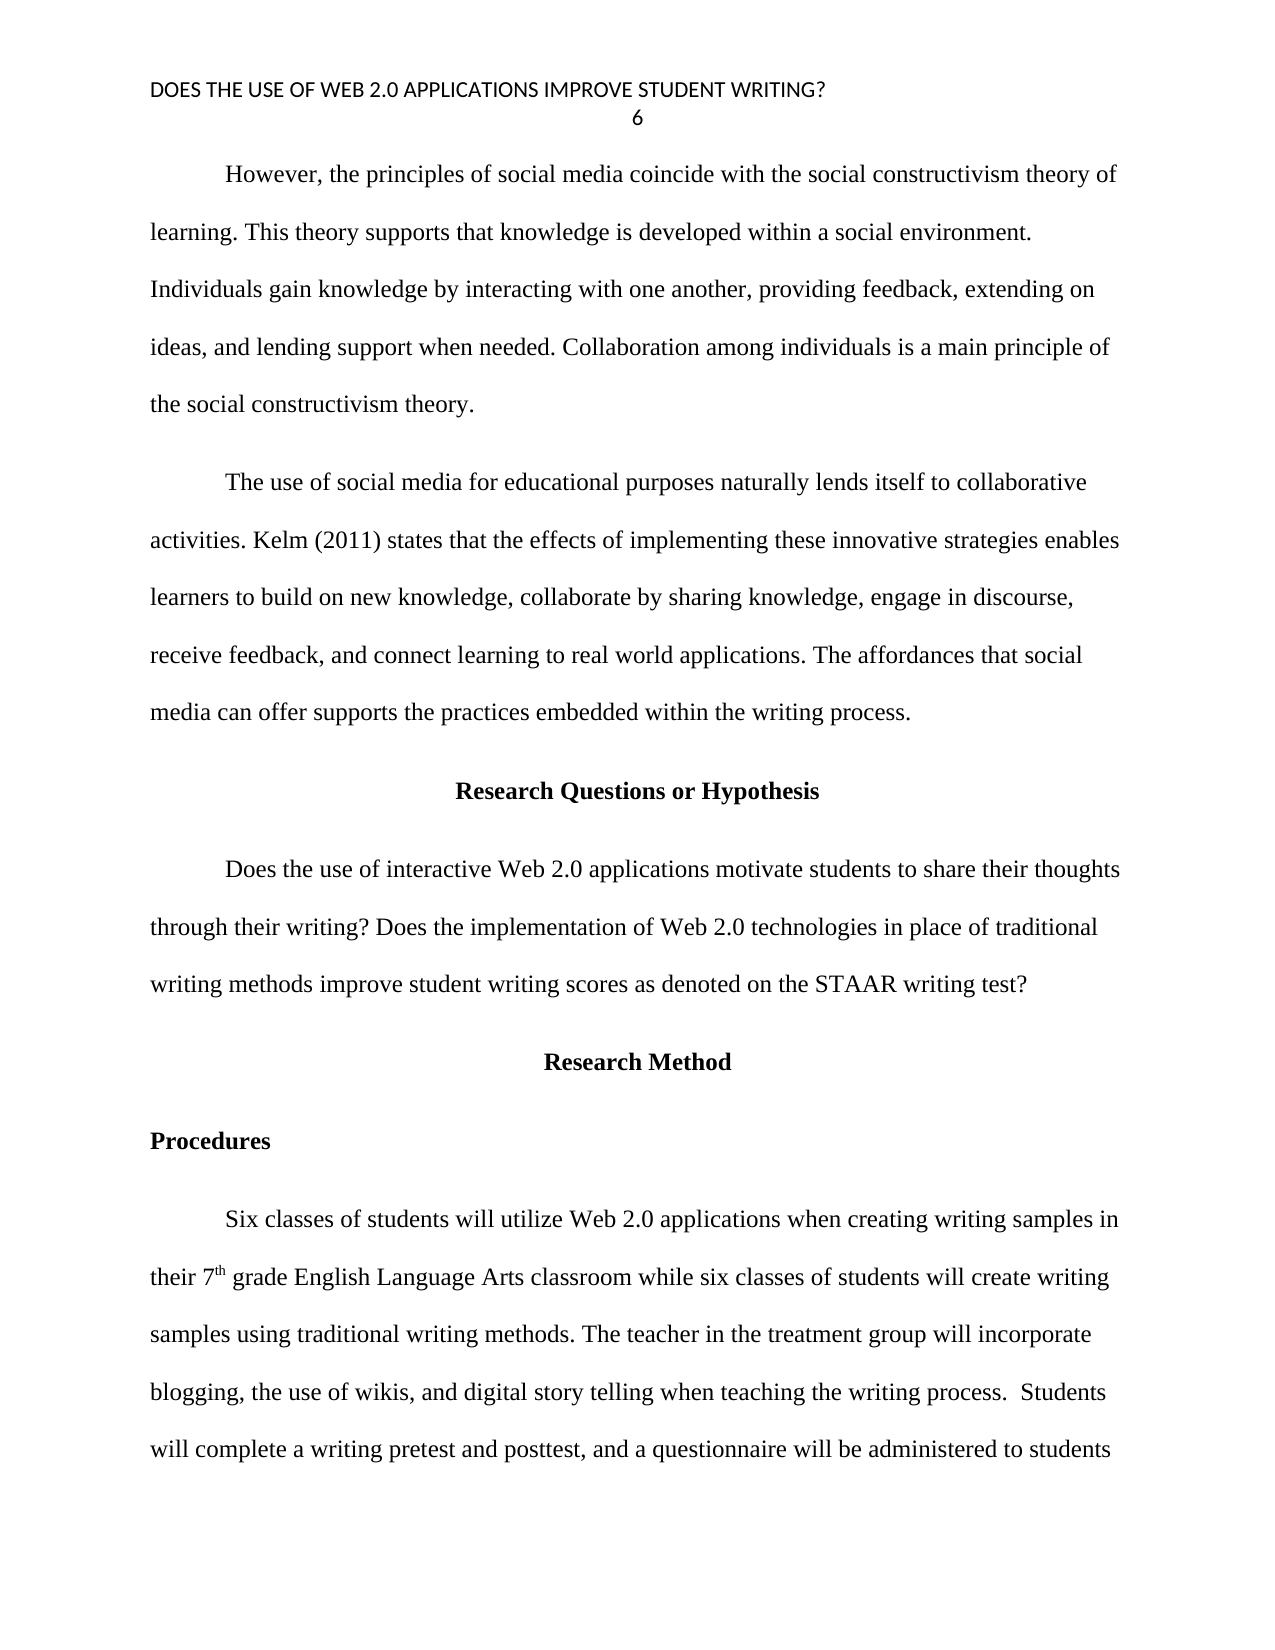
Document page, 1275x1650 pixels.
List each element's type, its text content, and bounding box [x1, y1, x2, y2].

text However, the principles of social media coincide with the social constructivism theory of learning. This theory supports that knowledge is developed within a social environment. Individuals gain knowledge by interacting with one another, providing feedback, extending on ideas, and lending support when needed. Collaboration among individuals is a main principle of the social constructivism theory. [150, 159, 1125, 418]
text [150, 1204, 1125, 1463]
text Does the use of interactive Web 2.0 applications motivate students to share their thoughts through their writing? Does the implementation of Web 2.0 technologies in place of traditional writing methods improve student writing scores as denoted on the STAAR writing test? [150, 854, 1125, 998]
text Procedures [150, 1126, 1125, 1154]
text The use of social media for educational purposes naturally lends itself to collaborative activities. Kelm (2011) states that the effects of implementing these innovative strategies enables learners to build on new knowledge, collaborate by sharing knowledge, engage in discourse, receive feedback, and connect learning to real world applications. The affordances that social media can offer supports the practices embedded within the writing process. [150, 467, 1125, 726]
text Research Questions or Hypothesis [150, 776, 1125, 804]
text Research Method [150, 1047, 1125, 1076]
